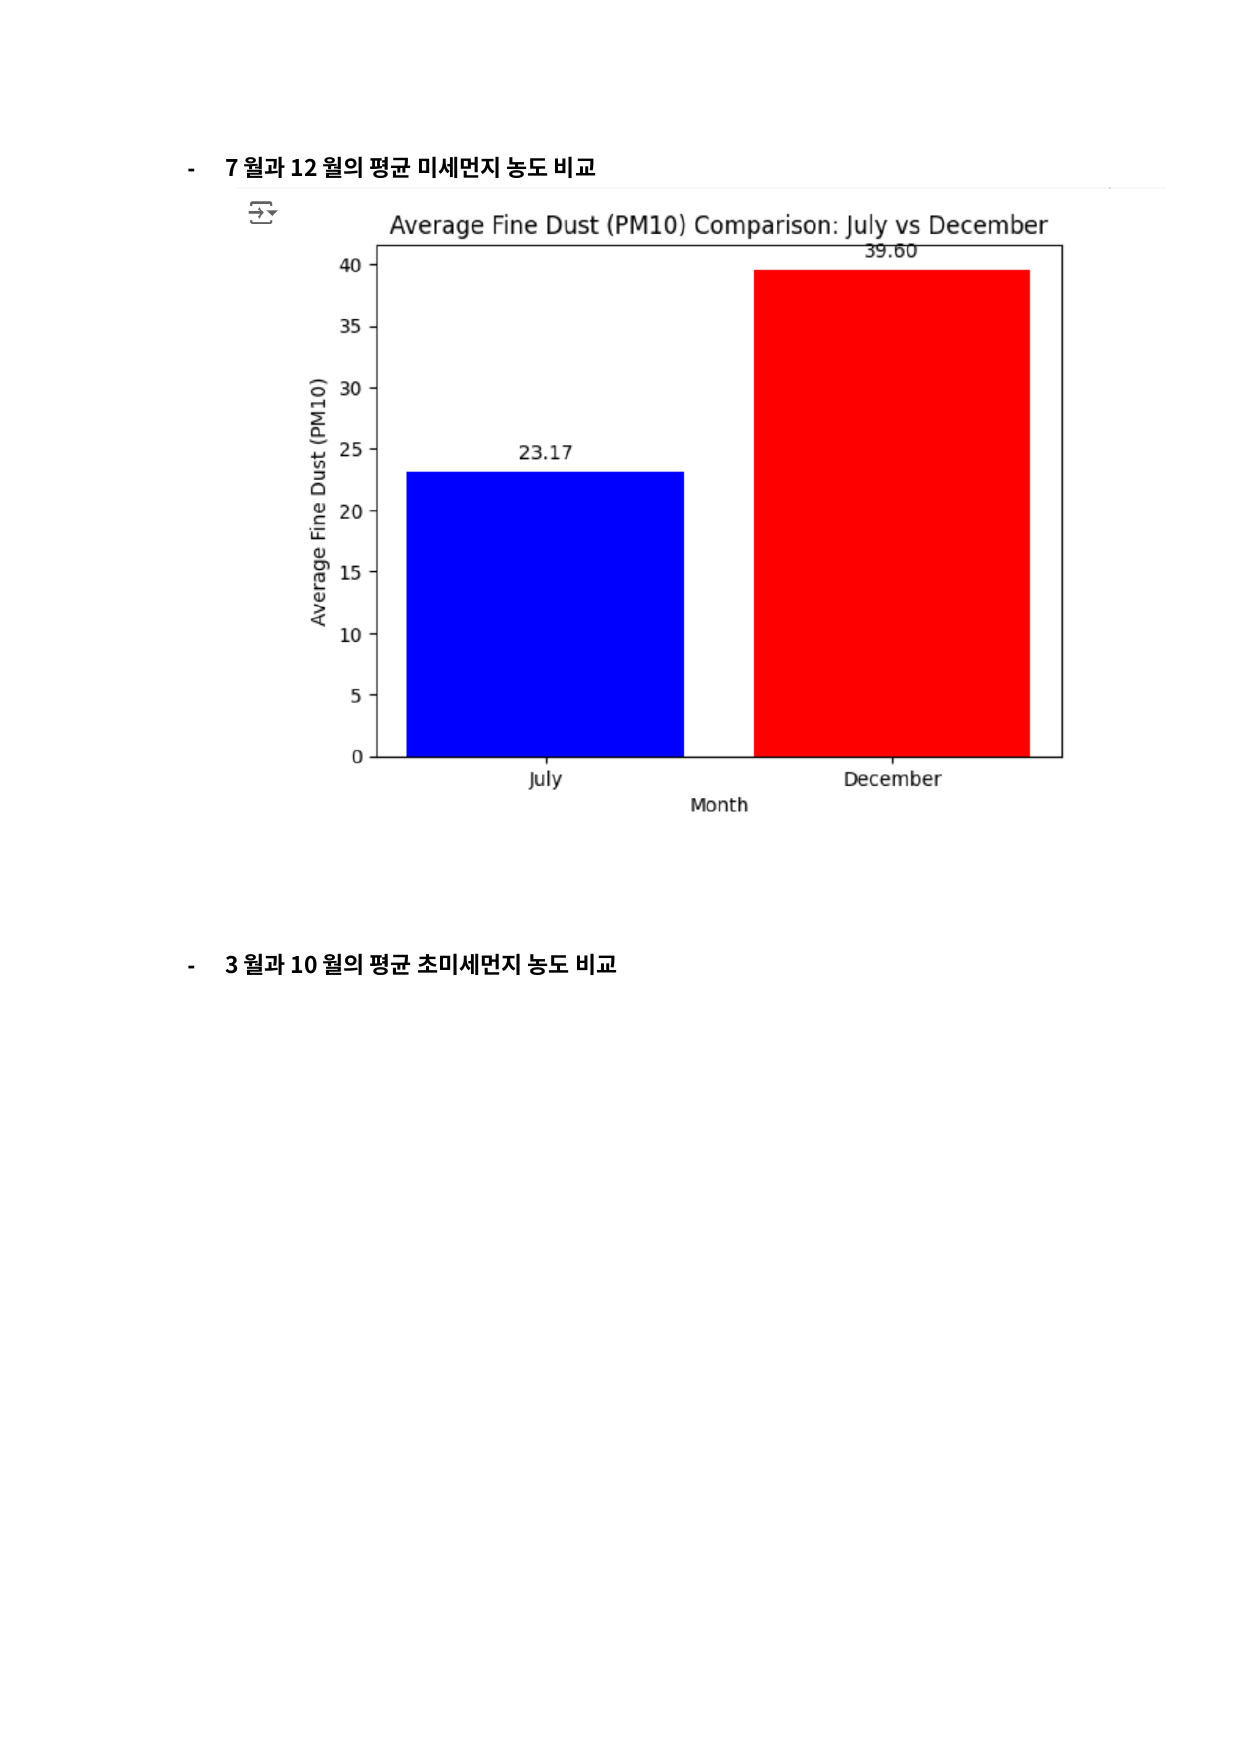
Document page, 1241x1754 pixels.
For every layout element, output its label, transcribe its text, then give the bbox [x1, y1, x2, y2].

list 3월과 10월의 평균 초미세먼지 농도 비교 [187, 947, 1090, 980]
picture [225, 187, 1166, 823]
